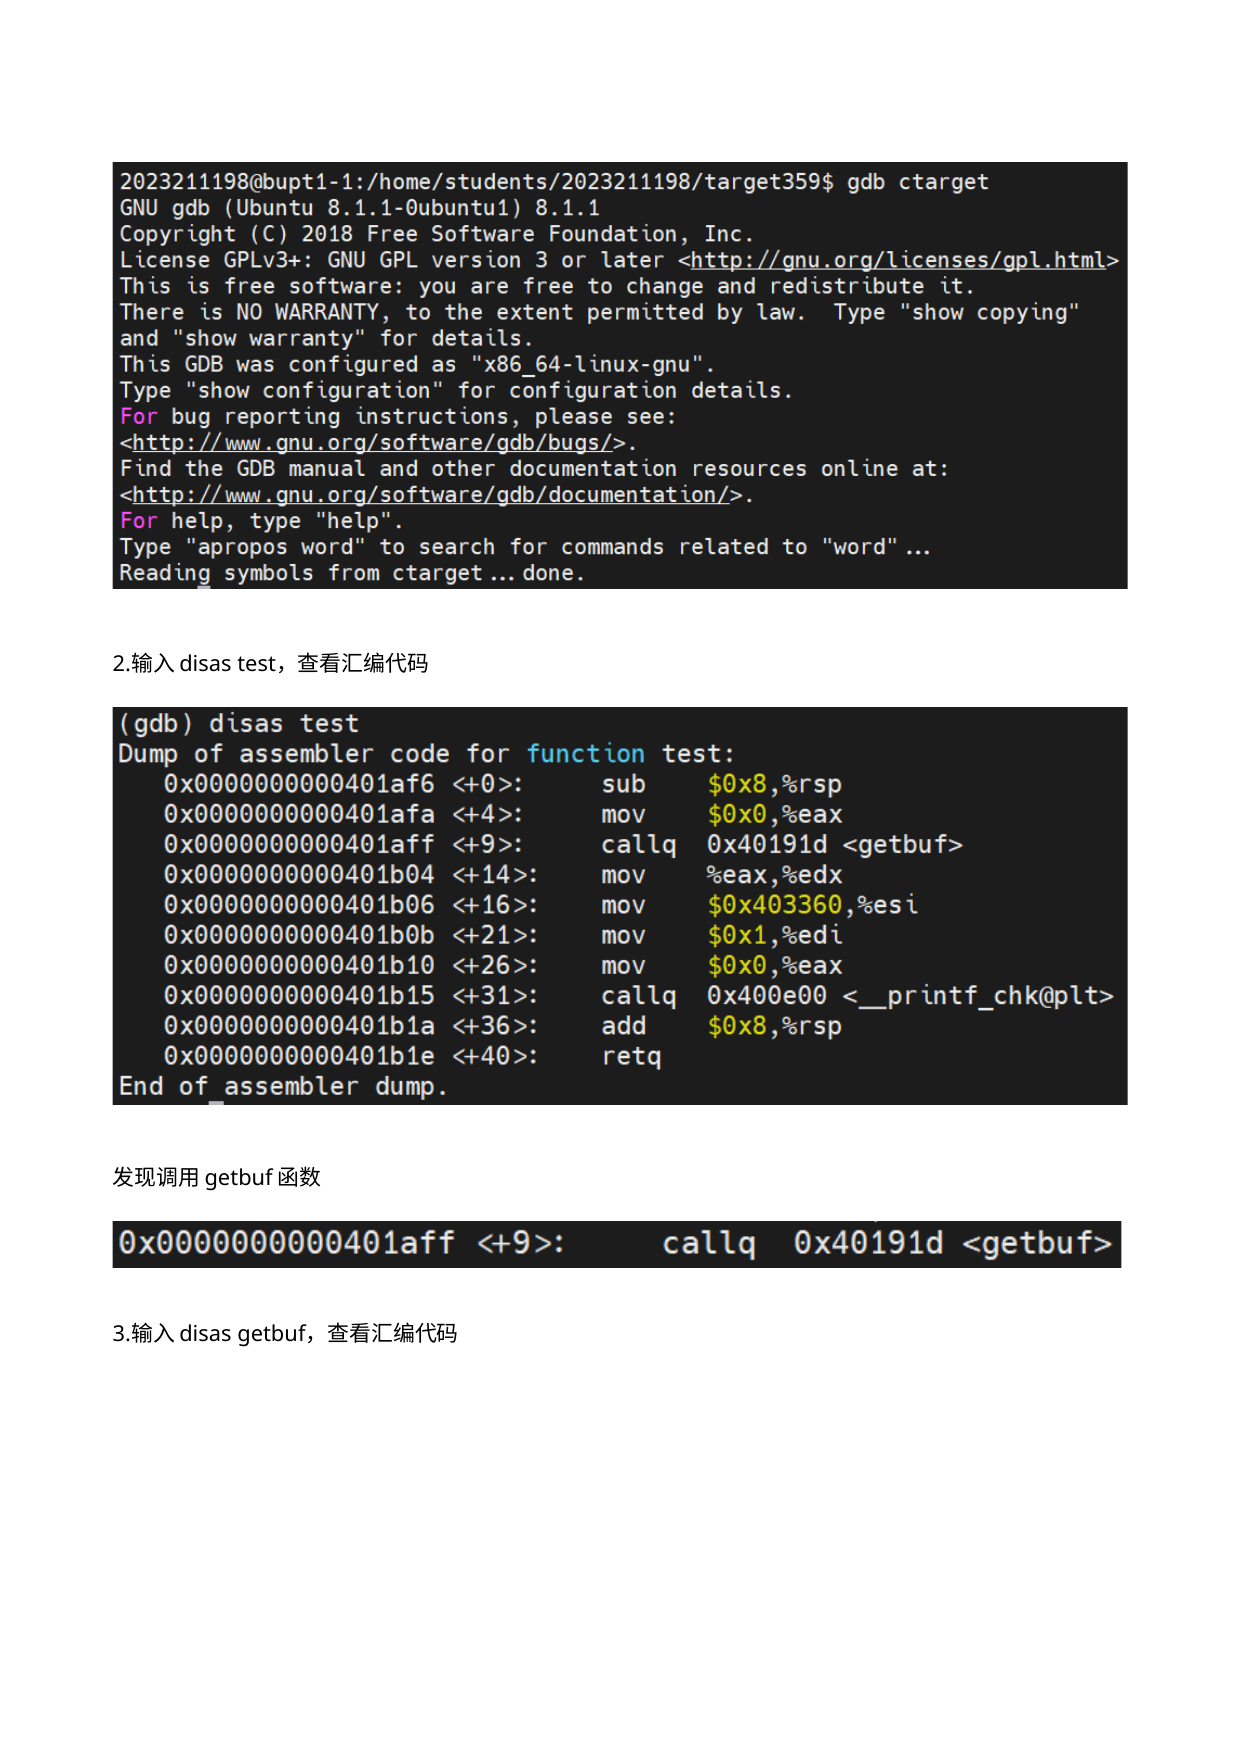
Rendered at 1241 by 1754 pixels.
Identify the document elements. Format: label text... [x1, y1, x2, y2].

picture [112, 162, 1128, 589]
picture [112, 707, 1128, 1105]
picture [112, 1221, 1122, 1268]
text 3.输入disas getbuf，查看汇编代码 [112, 1315, 1128, 1348]
text 发现调用getbuf函数 [112, 1159, 1128, 1192]
text 2.输入disas test，查看汇编代码 [112, 646, 1128, 679]
